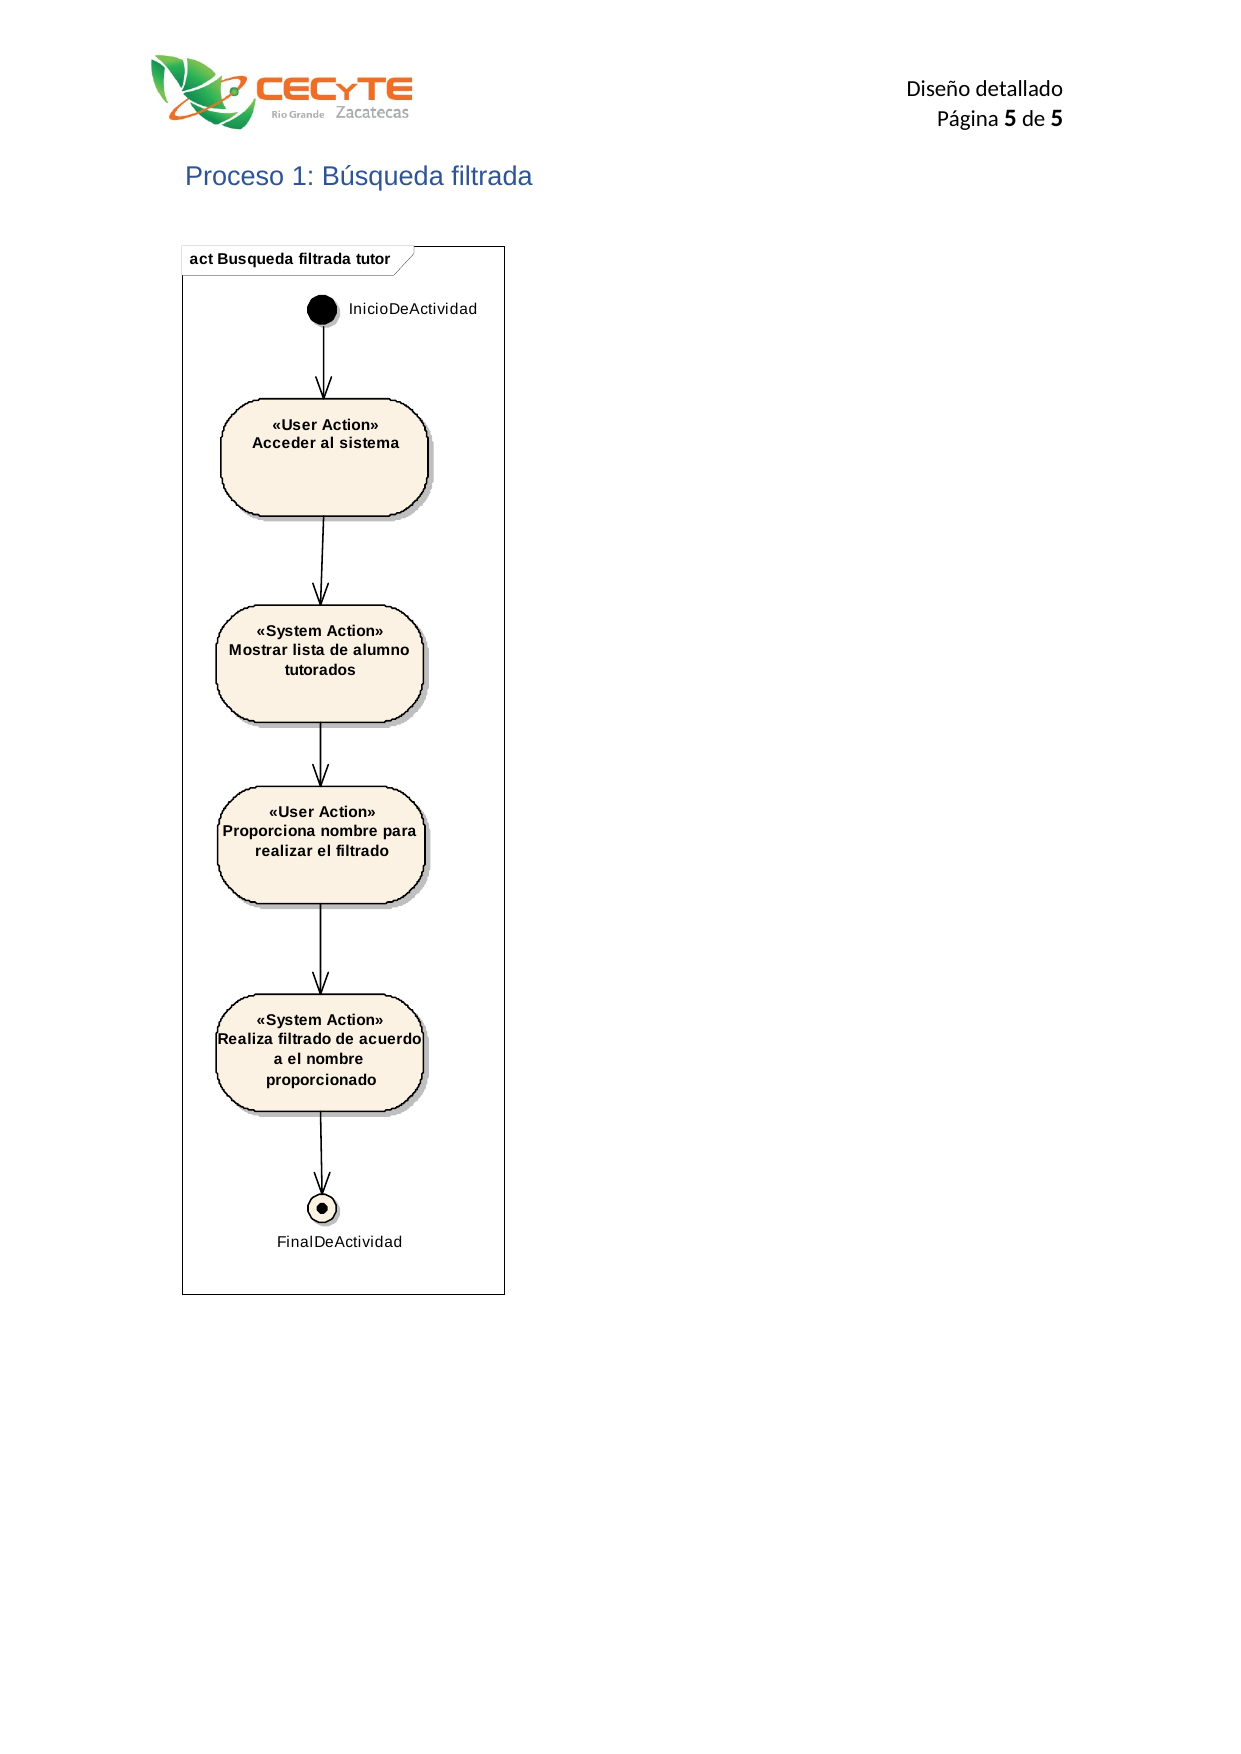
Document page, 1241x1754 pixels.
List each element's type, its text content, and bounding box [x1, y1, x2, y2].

subtitle Proceso 1: Búsqueda filtrada [177, 160, 1063, 192]
picture [143, 33, 428, 148]
